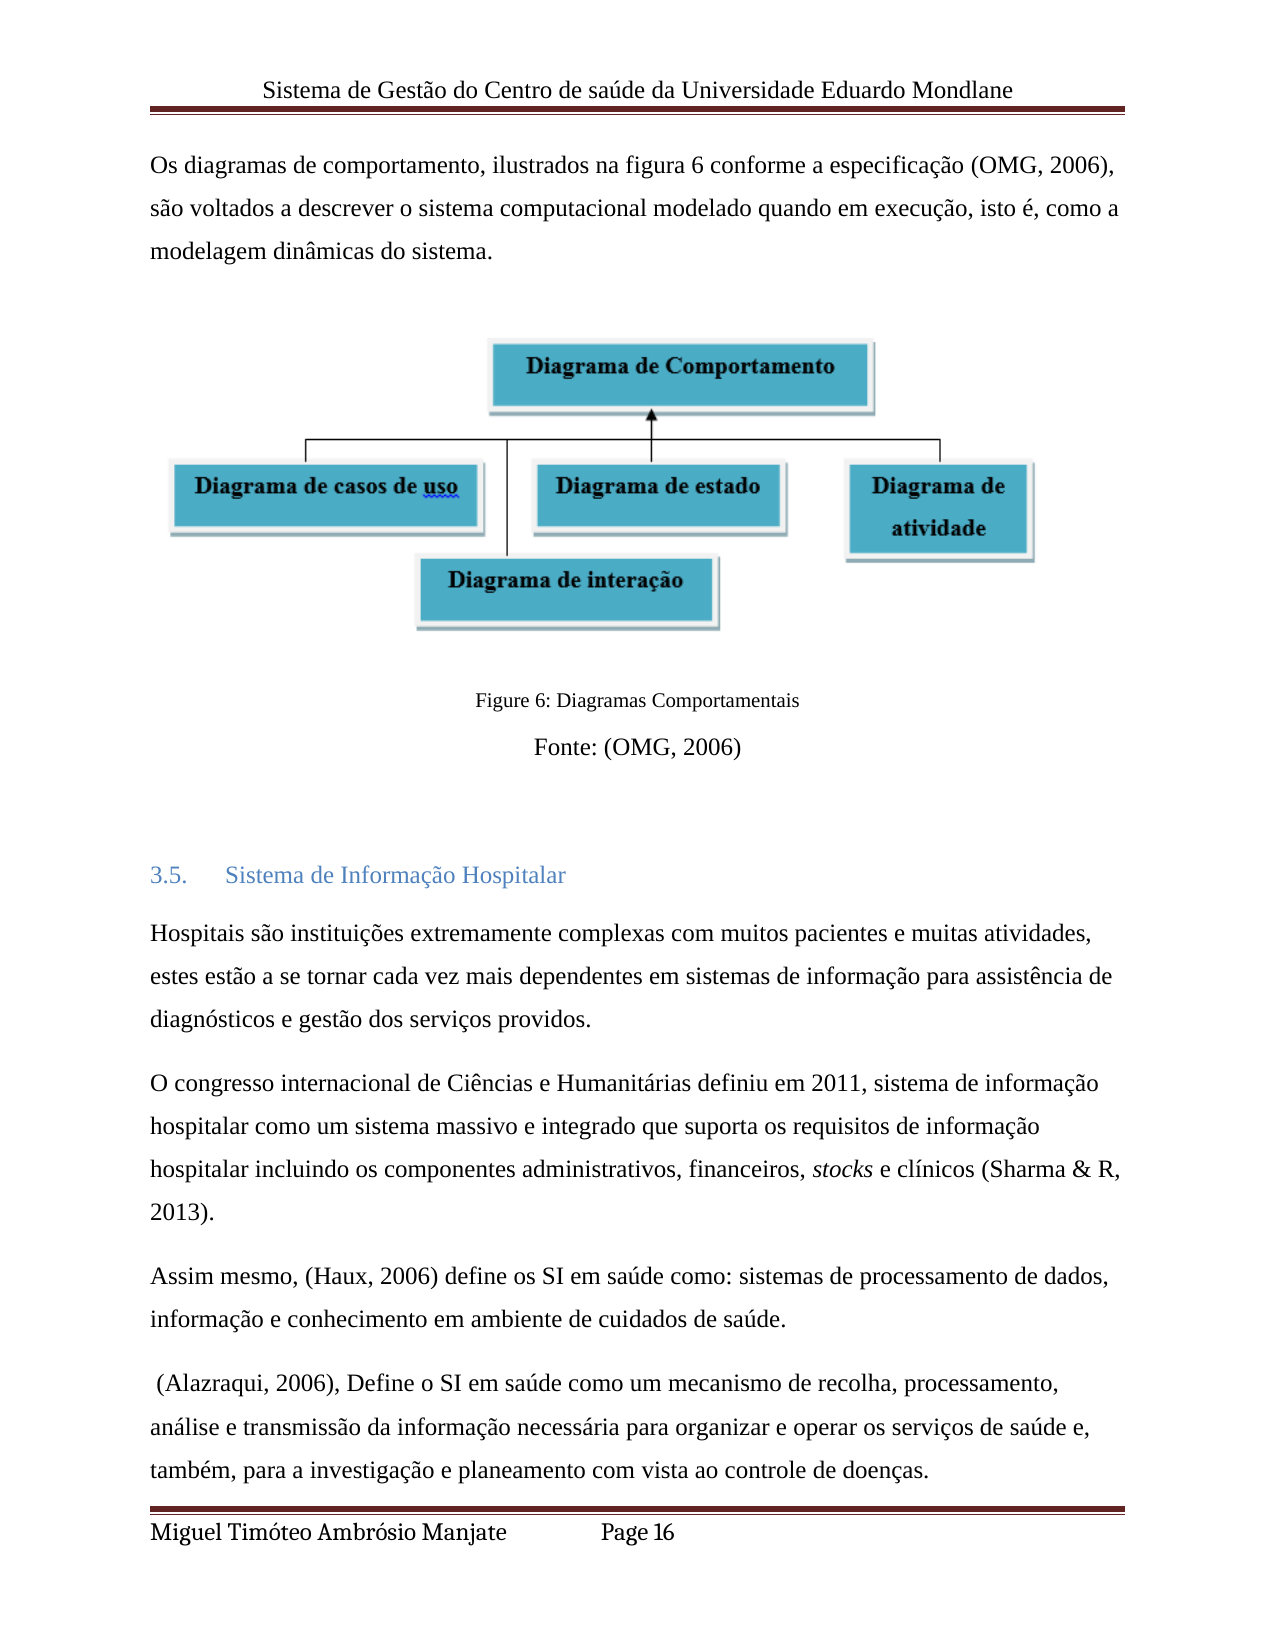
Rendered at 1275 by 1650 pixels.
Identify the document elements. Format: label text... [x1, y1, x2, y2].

text Os diagramas de comportamento, ilustrados na figura 6 conforme a especificação , são voltados a descrever o sistema computacional modelado quando em execução, isto é, como a modelagem dinâmicas do sistema. [150, 150, 1125, 265]
text , Define o SI em saúde como um mecanismo de recolha, processamento, análise e transmissão da informação necessária para organizar e operar os serviços de saúde e, também, para a investigação e planeamento com vista ao controle de doenças. [150, 1368, 1125, 1483]
text Assim mesmo, define os SI em saúde como: sistemas de processamento de dados, informação e conhecimento em ambiente de cuidados de saúde. [150, 1261, 1125, 1333]
subtitle Sistema de Informação Hospitalar [150, 860, 1125, 889]
picture [150, 300, 1125, 653]
text Hospitais são instituições extremamente complexas com muitos pacientes e muitas atividades, estes estão a se tornar cada vez mais dependentes em sistemas de informação para assistência de diagnósticos e gestão dos serviços providos. [150, 918, 1125, 1033]
text Figure 6: Diagramas Comportamentais [150, 687, 1125, 712]
text Fonte: (OMG, 2006) [150, 732, 1125, 761]
text O congresso internacional de Ciências e Humanitárias definiu em 2011, sistema de informação hospitalar como um sistema massivo e integrado que suporta os requisitos de informação hospitalar incluindo os componentes administrativos, financeiros, stocks e clínicos . [150, 1068, 1125, 1226]
